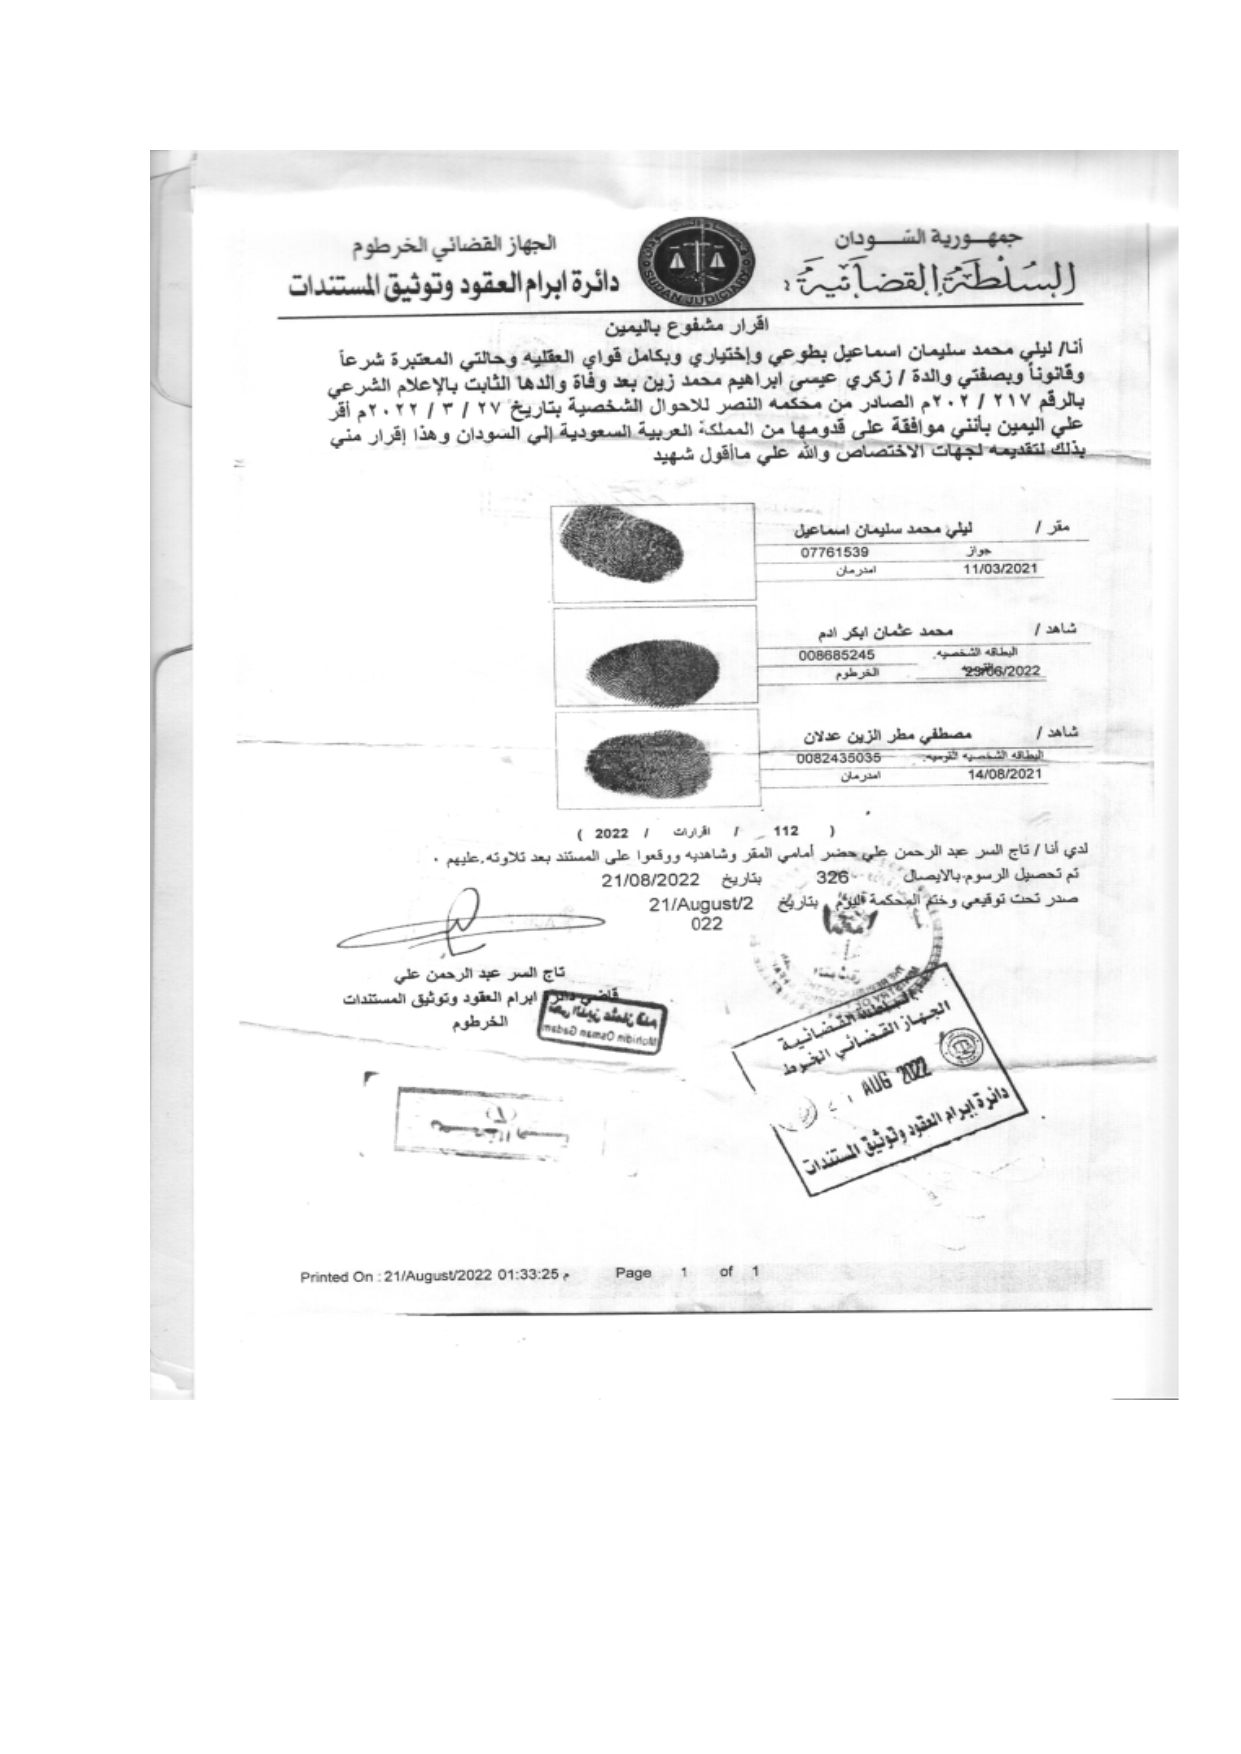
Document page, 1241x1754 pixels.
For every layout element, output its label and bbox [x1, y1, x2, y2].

picture [150, 150, 1192, 1400]
